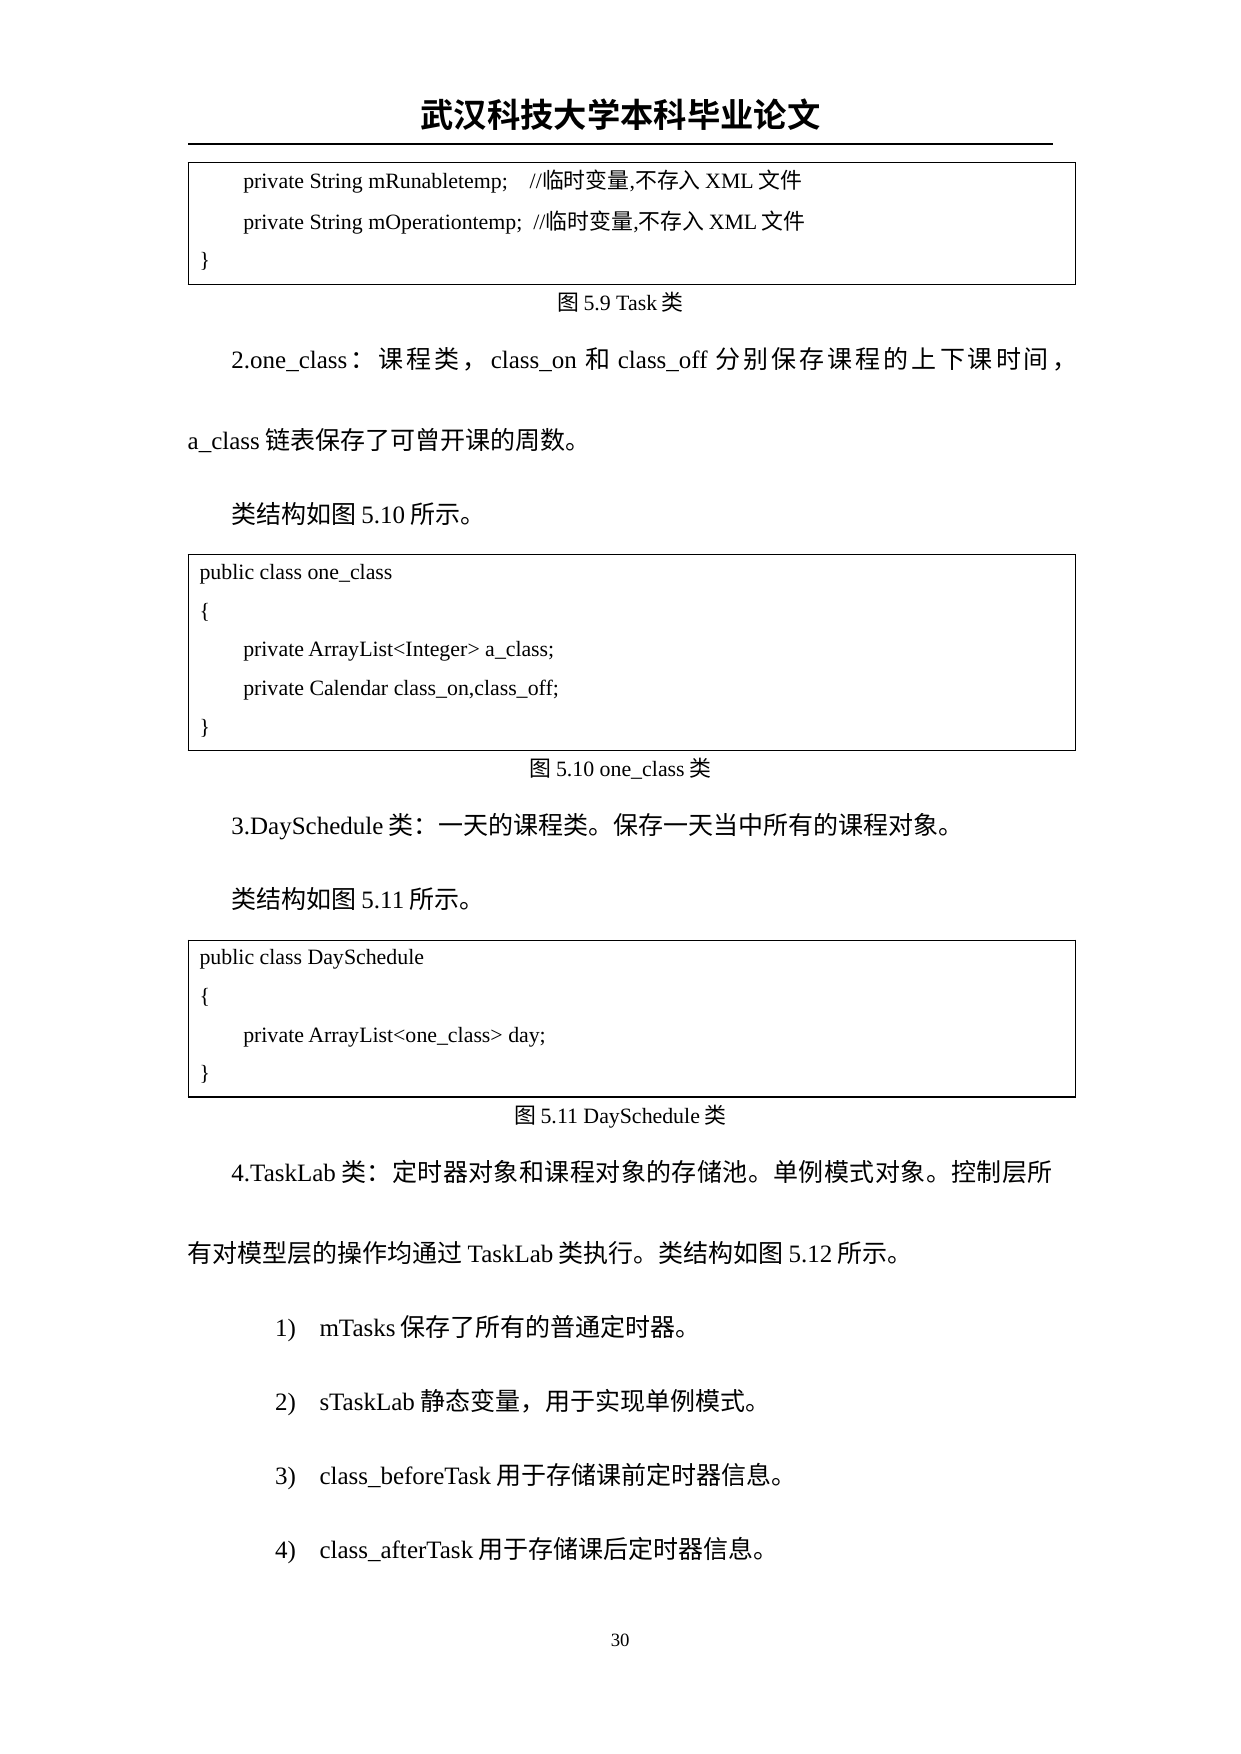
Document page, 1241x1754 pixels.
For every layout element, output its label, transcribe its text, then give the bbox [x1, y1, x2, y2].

text 图5.10 one_class类 [187, 751, 1053, 783]
table_header public class one_class { private ArrayList<Integer> a_class; private Calendar class_on,class_off; } [189, 555, 1075, 750]
text 图5.9 Task类 [187, 285, 1053, 317]
list DaySchedule类：一天的课程类。保存一天当中所有的课程对象。 [187, 791, 1053, 856]
text 类结构如图5.11所示。 [231, 865, 1053, 930]
table_header public class DaySchedule { private ArrayList<one_class> day; } [189, 941, 1075, 1096]
list class_afterTask用于存储课后定时器信息。 [275, 1515, 1053, 1580]
list TaskLab类：定时器对象和课程对象的存储池。单例模式对象。控制层所有对模型层的操作均通过TaskLab类执行。类结构如图5.12所示。 [187, 1138, 1053, 1284]
list sTaskLab静态变量，用于实现单例模式。 [275, 1367, 1053, 1432]
text 图5.11 DaySchedule类 [187, 1097, 1053, 1130]
list class_beforeTask用于存储课前定时器信息。 [275, 1441, 1053, 1506]
text 类结构如图5.10所示。 [231, 480, 1053, 545]
list one_class：课程类，class_on和class_off分别保存课程的上下课时间，a_class链表保存了可曾开课的周数。 [187, 325, 1053, 471]
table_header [189, 163, 1075, 283]
list mTasks保存了所有的普通定时器。 [275, 1293, 1053, 1358]
